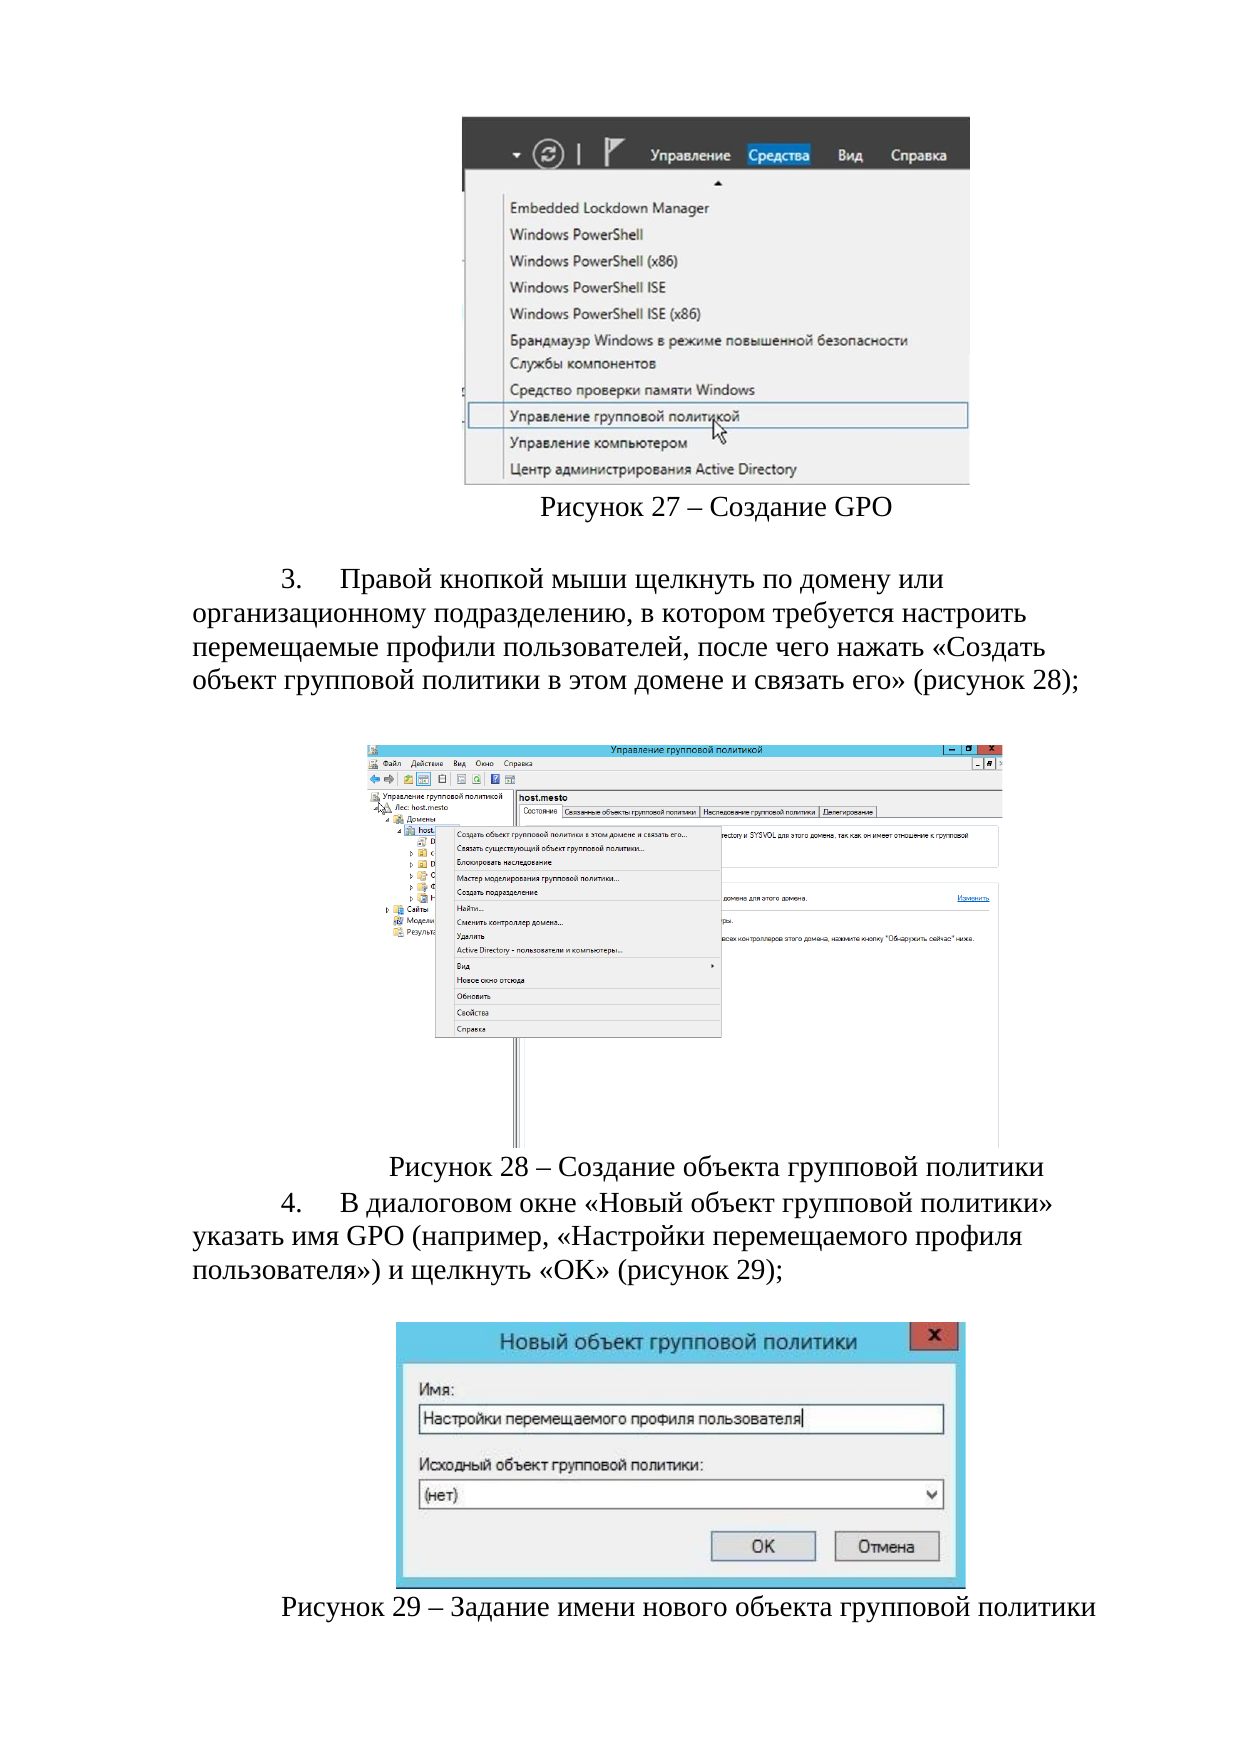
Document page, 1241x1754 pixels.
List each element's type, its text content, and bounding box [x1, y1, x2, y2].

text объект групповой политики в этом домене и связать его» (рисунок 28); [192, 662, 1207, 696]
picture [396, 1322, 966, 1589]
list В диалоговом окне «Новый объект групповой политики» указать имя GPO (например, «Настройки перемещаемого профиля пользователя») и щелкнуть «OK» (рисунок 29); [192, 1185, 1053, 1286]
text организационному подразделению, в котором требуется настроить перемещаемые профили пользователей, после чего нажать «Создать [192, 595, 1207, 662]
list Правой кнопкой мыши щелкнуть по домену или [281, 562, 1207, 595]
picture [367, 745, 1003, 1148]
picture [461, 116, 970, 485]
text Рисунок 27 – Создание GPO [283, 489, 1149, 522]
